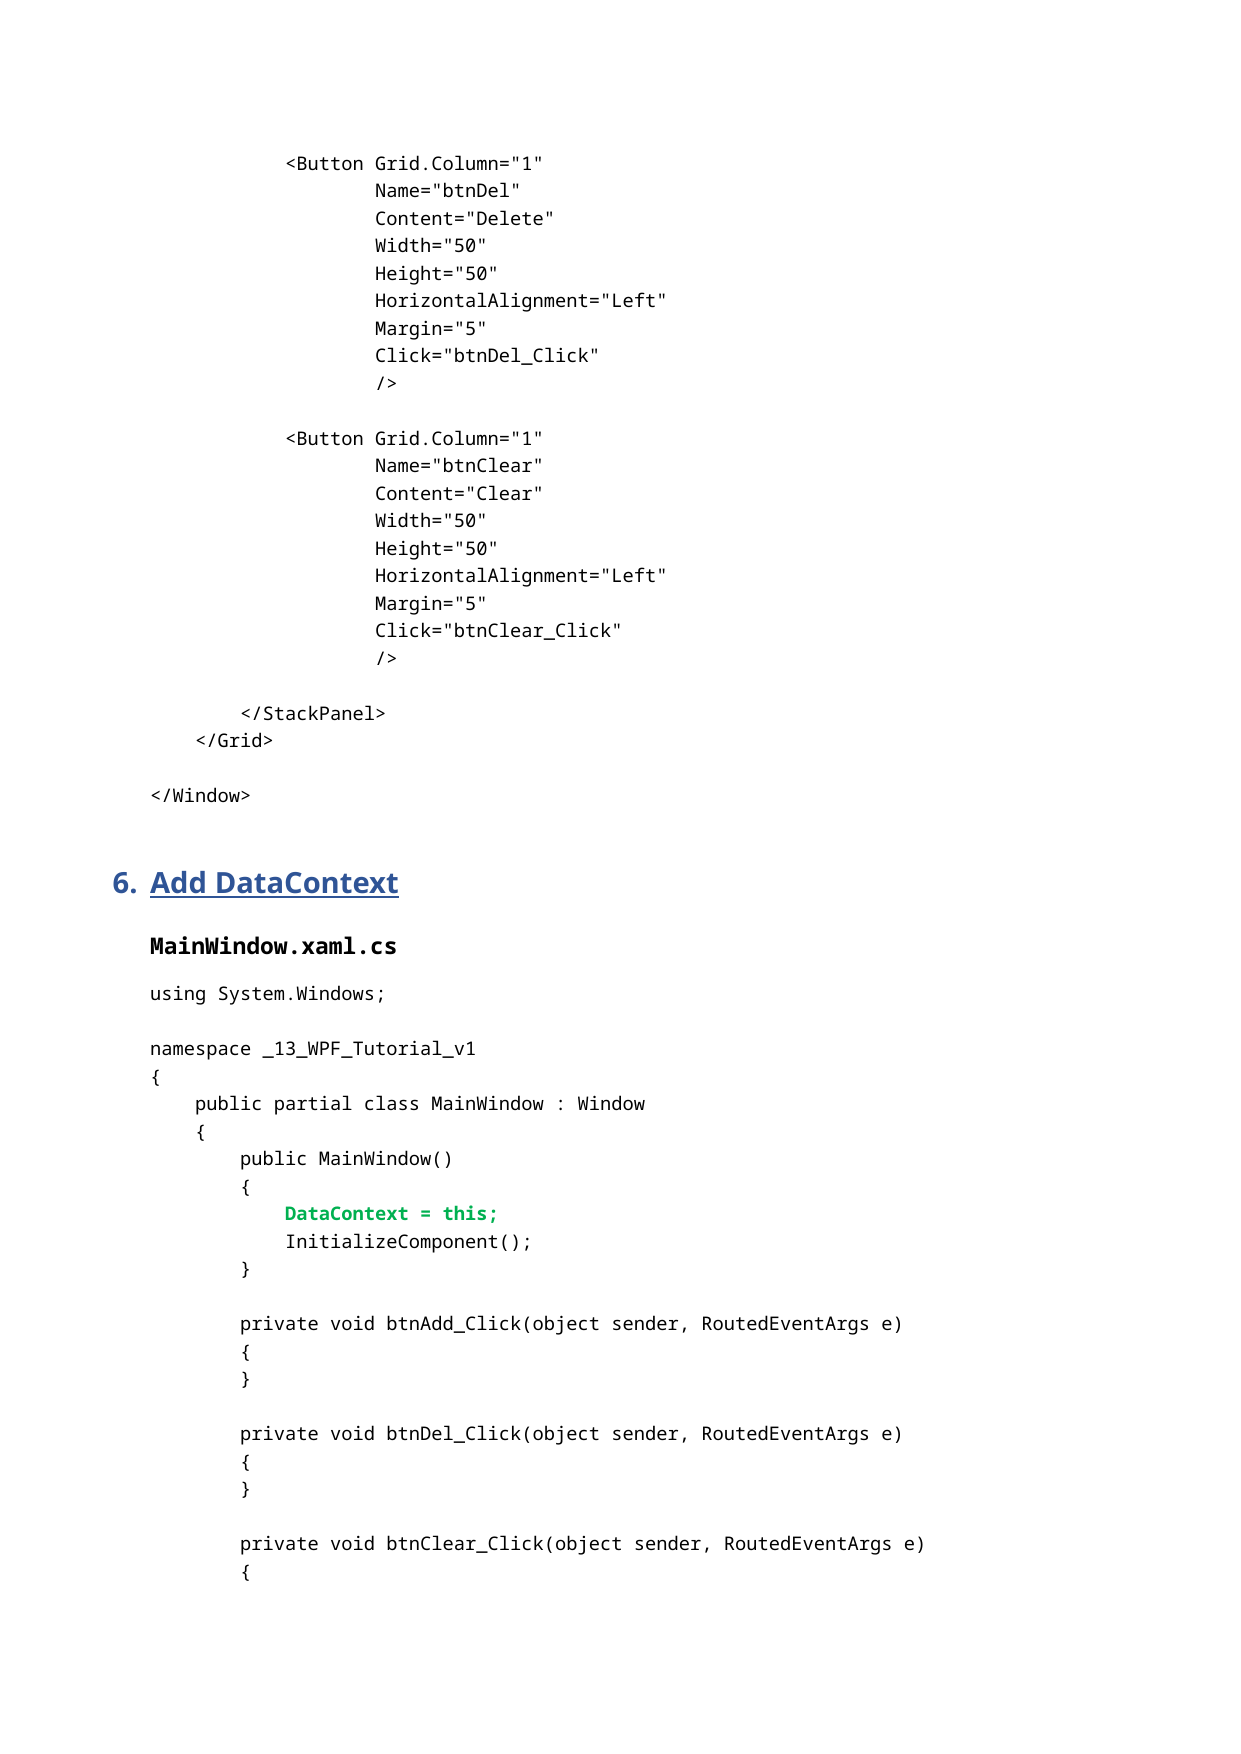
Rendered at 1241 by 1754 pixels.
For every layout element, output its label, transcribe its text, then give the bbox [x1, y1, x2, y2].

text Width="50" [150, 232, 1128, 258]
text /> [150, 370, 1128, 396]
text namespace _13_WPF_Tutorial_v1 [150, 1036, 1128, 1061]
text Height="50" [150, 260, 1128, 286]
text <Button Grid.Column="1" [150, 425, 1128, 451]
text { [150, 1448, 1128, 1474]
text { [150, 1063, 1128, 1089]
text </Window> [150, 782, 1128, 808]
text Click="btnClear_Click" [150, 617, 1128, 643]
title MainWindow.xaml.cs [150, 930, 1128, 962]
text HorizontalAlignment="Left" [150, 287, 1128, 313]
text private void btnAdd_Click(object sender, RoutedEventArgs e) [150, 1311, 1128, 1336]
text { [150, 1173, 1128, 1199]
text /> [150, 645, 1128, 671]
text } [150, 1256, 1128, 1281]
text { [150, 1338, 1128, 1364]
text Click="btnDel_Click" [150, 342, 1128, 368]
text } [150, 1476, 1128, 1501]
text Margin="5" [150, 315, 1128, 341]
text Name="btnClear" [150, 452, 1128, 478]
text Margin="5" [150, 590, 1128, 616]
text public MainWindow() [150, 1146, 1128, 1171]
text { [150, 1118, 1128, 1144]
text HorizontalAlignment="Left" [150, 562, 1128, 588]
text <Button Grid.Column="1" [150, 150, 1128, 176]
subtitle Add DataContext [112, 862, 1128, 902]
text Name="btnDel" [150, 177, 1128, 203]
text </StackPanel> [150, 700, 1128, 726]
text Content="Delete" [150, 205, 1128, 231]
text private void btnDel_Click(object sender, RoutedEventArgs e) [150, 1421, 1128, 1446]
text private void btnClear_Click(object sender, RoutedEventArgs e) [150, 1531, 1128, 1556]
text } [150, 1366, 1128, 1391]
text Content="Clear" [150, 480, 1128, 506]
text Width="50" [150, 507, 1128, 533]
text </Grid> [150, 727, 1128, 753]
text Height="50" [150, 535, 1128, 561]
text DataContext = this; [150, 1201, 1128, 1226]
text InitializeComponent(); [150, 1228, 1128, 1254]
text { [150, 1558, 1128, 1584]
text using System.Windows; [150, 981, 1128, 1006]
text public partial class MainWindow : Window [150, 1091, 1128, 1116]
